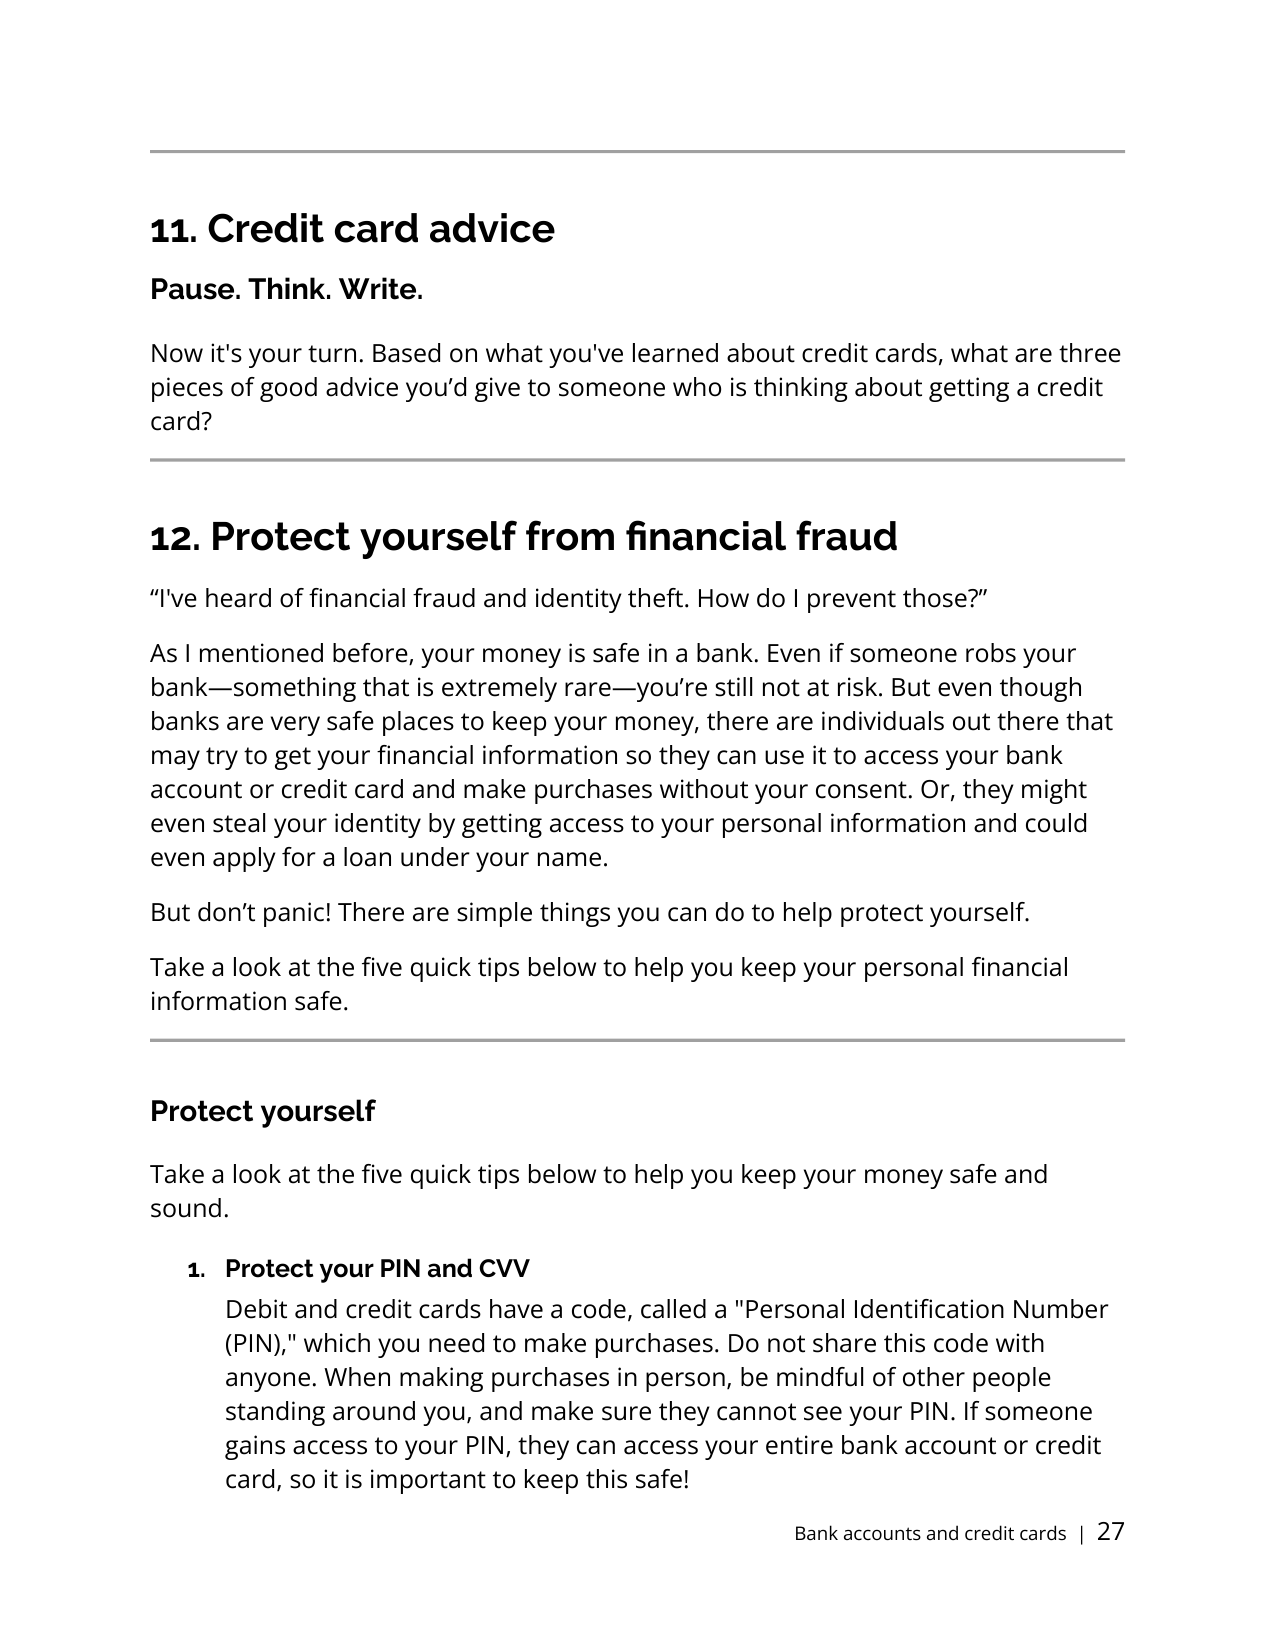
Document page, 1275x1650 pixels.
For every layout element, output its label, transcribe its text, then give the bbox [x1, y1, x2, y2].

subtitle 11. Credit card advice [150, 205, 1125, 251]
subtitle Protect yourself [150, 1093, 1125, 1128]
text Take a look at the five quick tips below to help you keep your money safe and sound. [150, 1157, 1125, 1225]
text Take a look at the five quick tips below to help you keep your personal financial information safe. [150, 950, 1125, 1018]
subtitle 12. Protect yourself from financial fraud [150, 513, 1125, 560]
text “I've heard of financial fraud and identity theft. How do I prevent those?” [150, 581, 1125, 615]
subtitle Protect your PIN and CVV [187, 1254, 1125, 1283]
text As I mentioned before, your money is safe in a bank. Even if someone robs your bank—something that is extremely rare—you’re still not at risk. But even though banks are very safe places to keep your money, there are individuals out there that may try to get your financial information so they can use it to access your bank account or credit card and make purchases without your consent. Or, they might even steal your identity by getting access to your personal information and could even apply for a loan under your name. [150, 636, 1125, 874]
text Debit and credit cards have a code, called a "Personal Identification Number (PIN)," which you need to make purchases. Do not share this code with anyone. When making purchases in person, be mindful of other people standing around you, and make sure they cannot see your PIN. If someone gains access to your PIN, they can access your entire bank account or credit card, so it is important to keep this safe! [225, 1292, 1125, 1496]
text But don’t panic! There are simple things you can do to help protect yourself. [150, 895, 1125, 929]
text Now it's your turn. Based on what you've learned about credit cards, what are three pieces of good advice you’d give to someone who is thinking about getting a credit card? [150, 335, 1125, 438]
subtitle Pause. Think. Write. [150, 272, 1125, 306]
